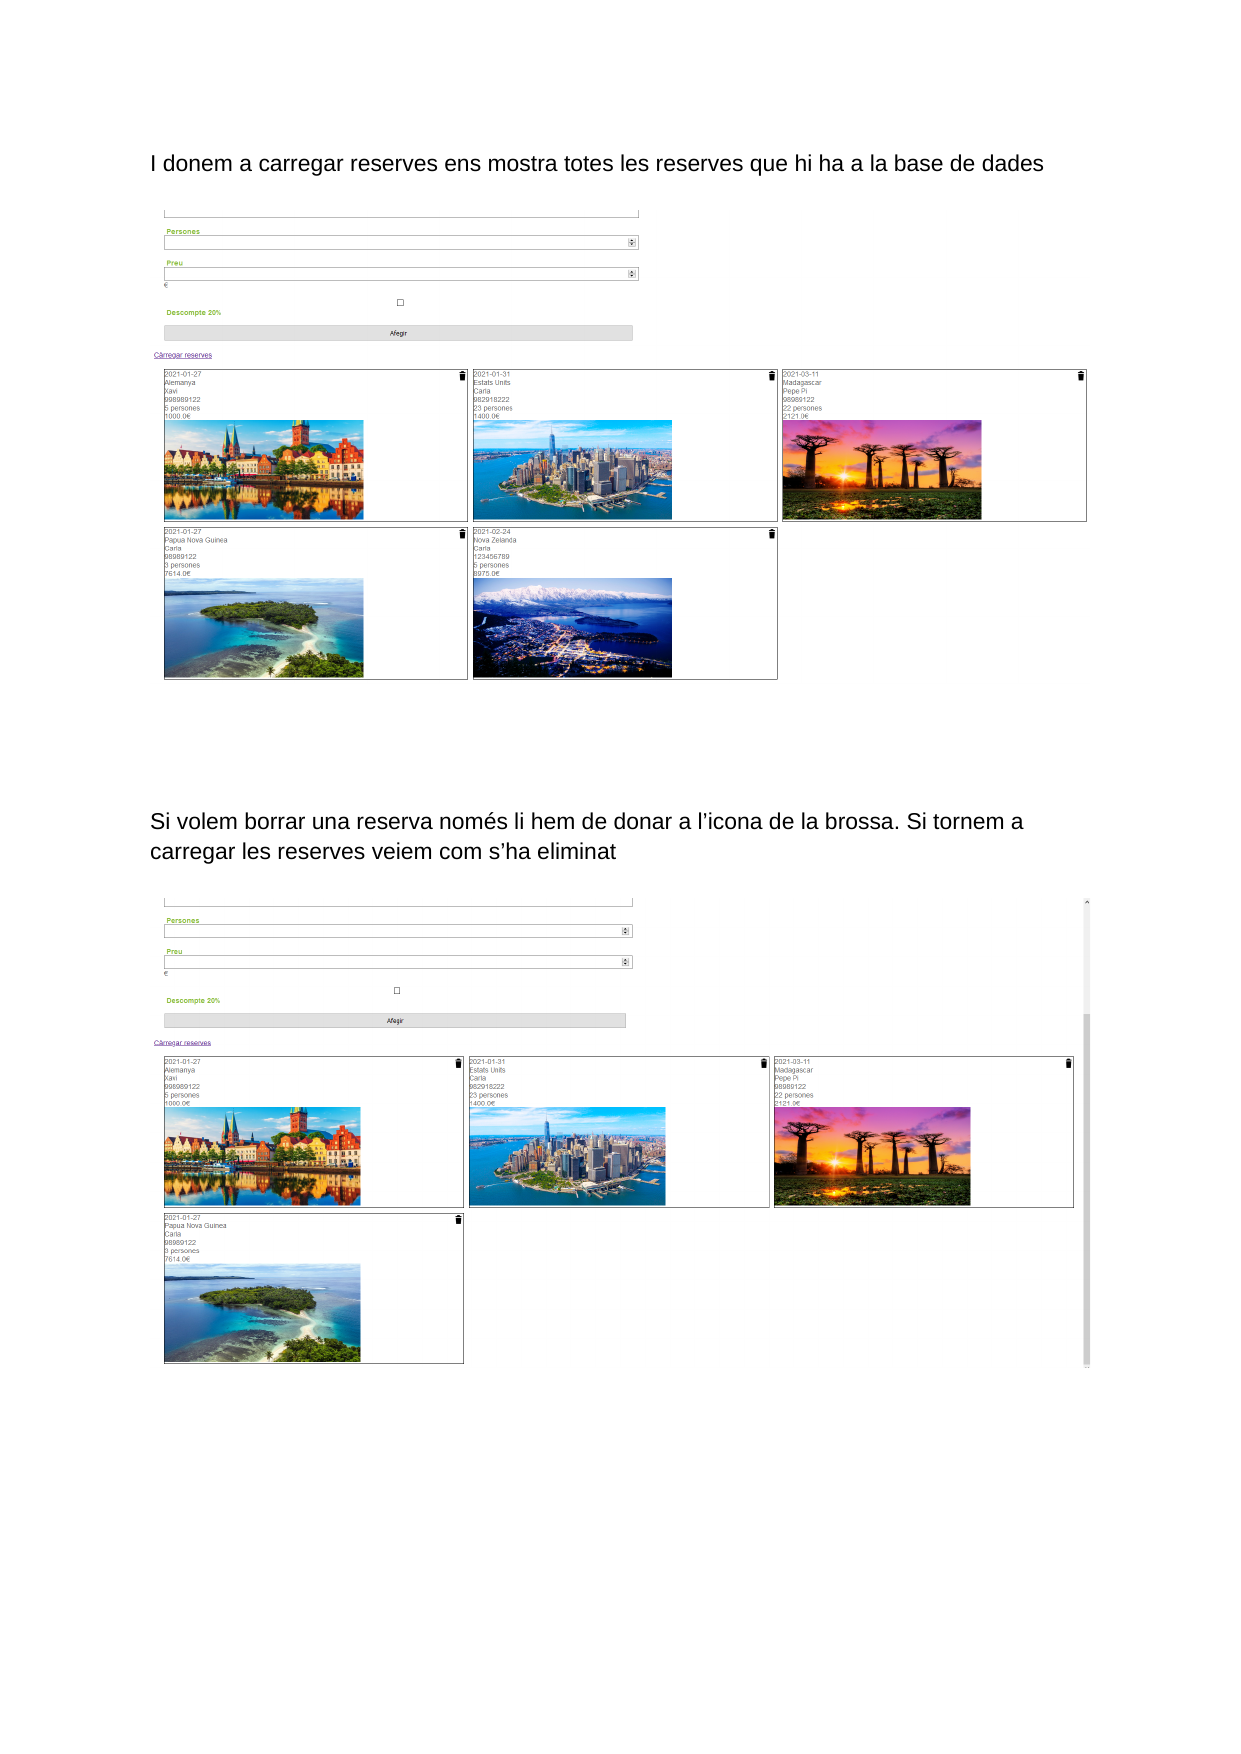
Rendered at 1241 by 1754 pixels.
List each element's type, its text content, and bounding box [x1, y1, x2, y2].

picture [150, 210, 1091, 684]
text I donem a carregar reserves ens mostra totes les reserves que hi ha a la base de dades [150, 150, 1090, 176]
picture [150, 898, 1091, 1368]
text Si volem borrar una reserva només li hem de donar a l’icona de la brossa. Si tornem a carregar les reserves veiem com s’ha eliminat [150, 808, 1090, 864]
